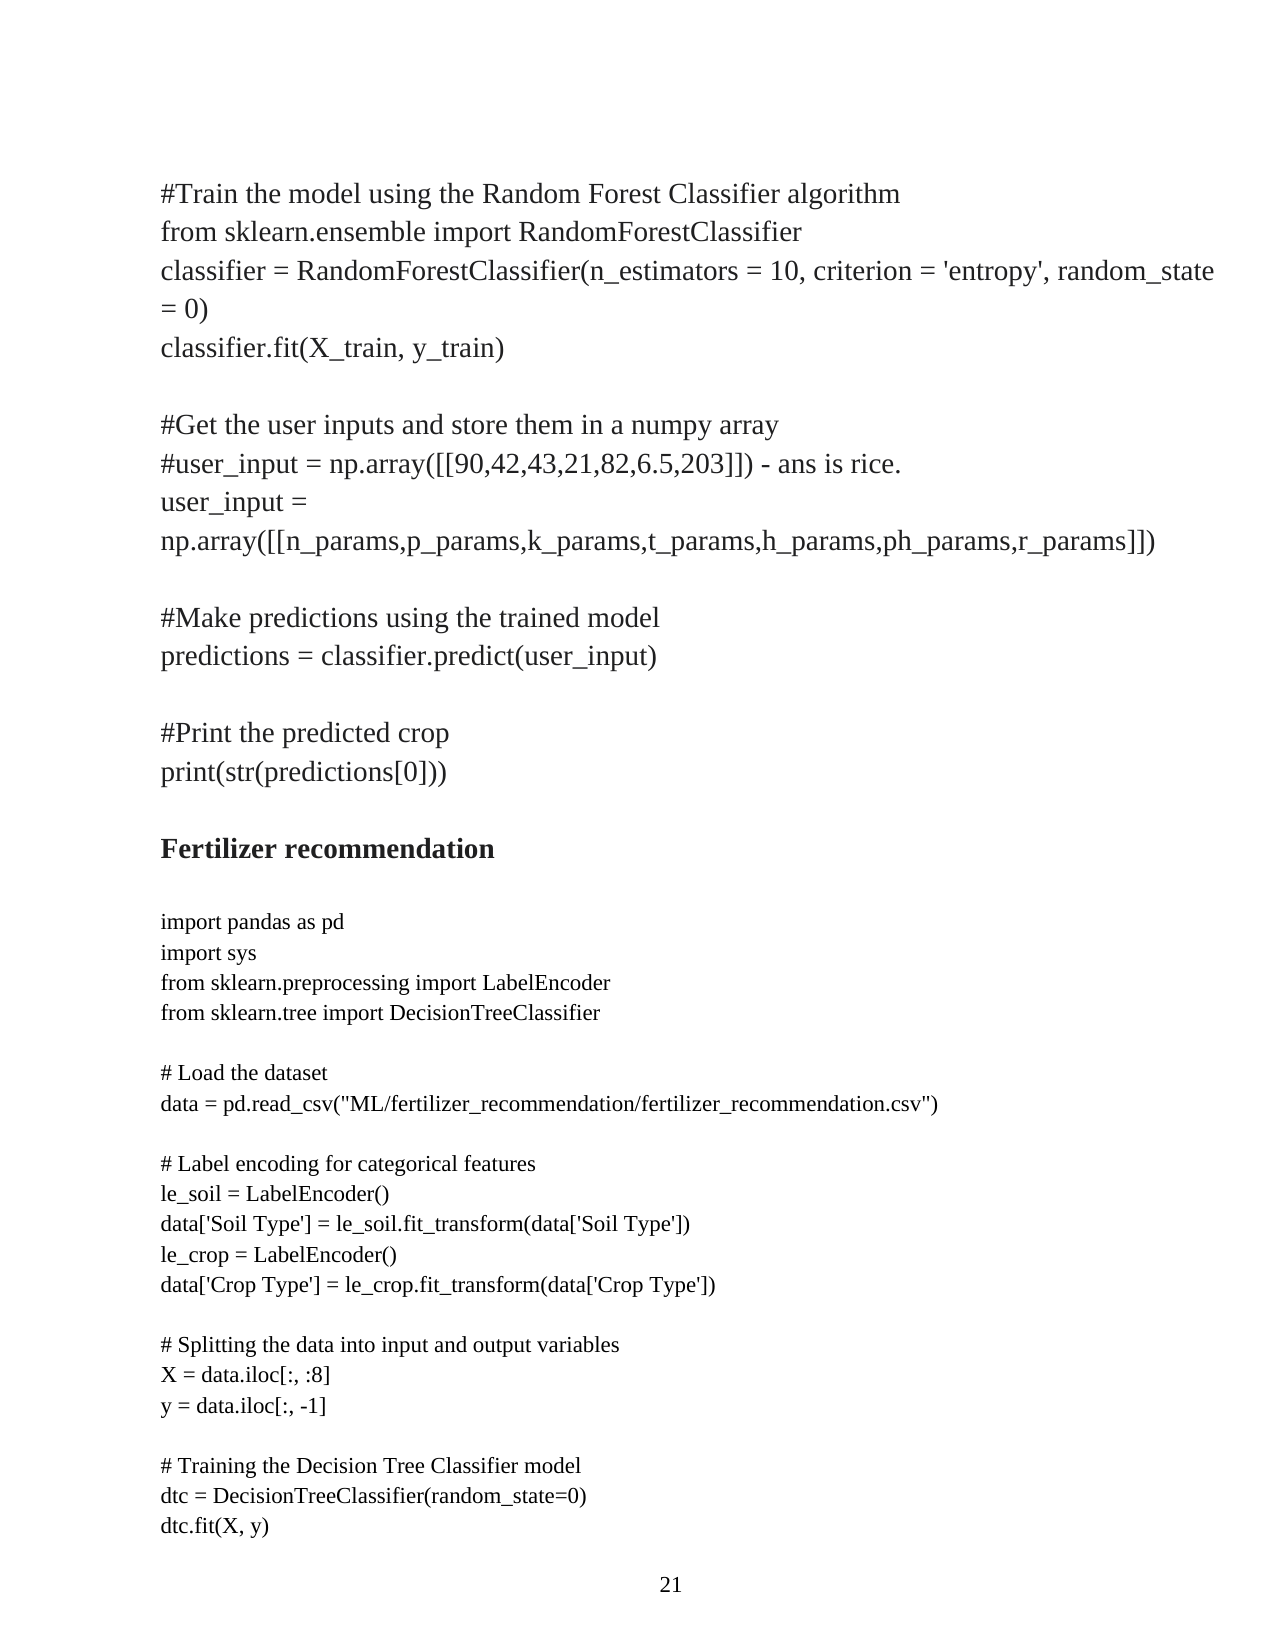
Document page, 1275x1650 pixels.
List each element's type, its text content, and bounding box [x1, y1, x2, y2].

text from sklearn.ensemble import RandomForestClassifier [160, 214, 1227, 248]
text X = data.iloc[:, :8] [160, 1361, 1227, 1388]
text le_crop = LabelEncoder() [160, 1241, 1227, 1267]
text print(str(predictions[0])) [160, 754, 1227, 788]
text data['Crop Type'] = le_crop.fit_transform(data['Crop Type']) [160, 1271, 1227, 1297]
text # Splitting the data into input and output variables [160, 1331, 1227, 1358]
text #Make predictions using the trained model [160, 600, 1227, 633]
text from sklearn.tree import DecisionTreeClassifier [160, 999, 1227, 1025]
text # Label encoding for categorical features [160, 1150, 1227, 1176]
text #user_input = np.array([[90,42,43,21,82,6.5,203]]) - ans is rice. [160, 446, 1227, 479]
text y = data.iloc[:, -1] [160, 1392, 1227, 1418]
text #Print the predicted crop [160, 716, 1227, 749]
text le_soil = LabelEncoder() [160, 1180, 1227, 1207]
text data = pd.read_csv("ML/fertilizer_recommendation/fertilizer_recommendation.csv") [160, 1089, 1227, 1116]
text classifier = RandomForestClassifier(n_estimators = 10, criterion = 'entropy', random_state = 0) [160, 253, 1227, 325]
text classifier.fit(X_train, y_train) [160, 330, 1227, 364]
text # Load the dataset [160, 1059, 1227, 1086]
text #Train the model using the Random Forest Classifier algorithm [160, 176, 1227, 209]
text # Training the Decision Tree Classifier model [160, 1452, 1227, 1478]
text #Get the user inputs and store them in a numpy array [160, 407, 1227, 441]
text from sklearn.preprocessing import LabelEncoder [160, 969, 1227, 995]
text Fertilizer recommendation [160, 831, 1227, 865]
text dtc = DecisionTreeClassifier(random_state=0) [160, 1482, 1227, 1509]
text dtc.fit(X, y) [160, 1512, 1227, 1539]
text import pandas as pd [160, 908, 1227, 935]
text import sys [160, 938, 1227, 965]
text data['Soil Type'] = le_soil.fit_transform(data['Soil Type']) [160, 1210, 1227, 1237]
text predictions = classifier.predict(user_input) [160, 638, 1227, 672]
text user_input = np.array([[n_params,p_params,k_params,t_params,h_params,ph_params,r_params]]) [160, 484, 1227, 556]
